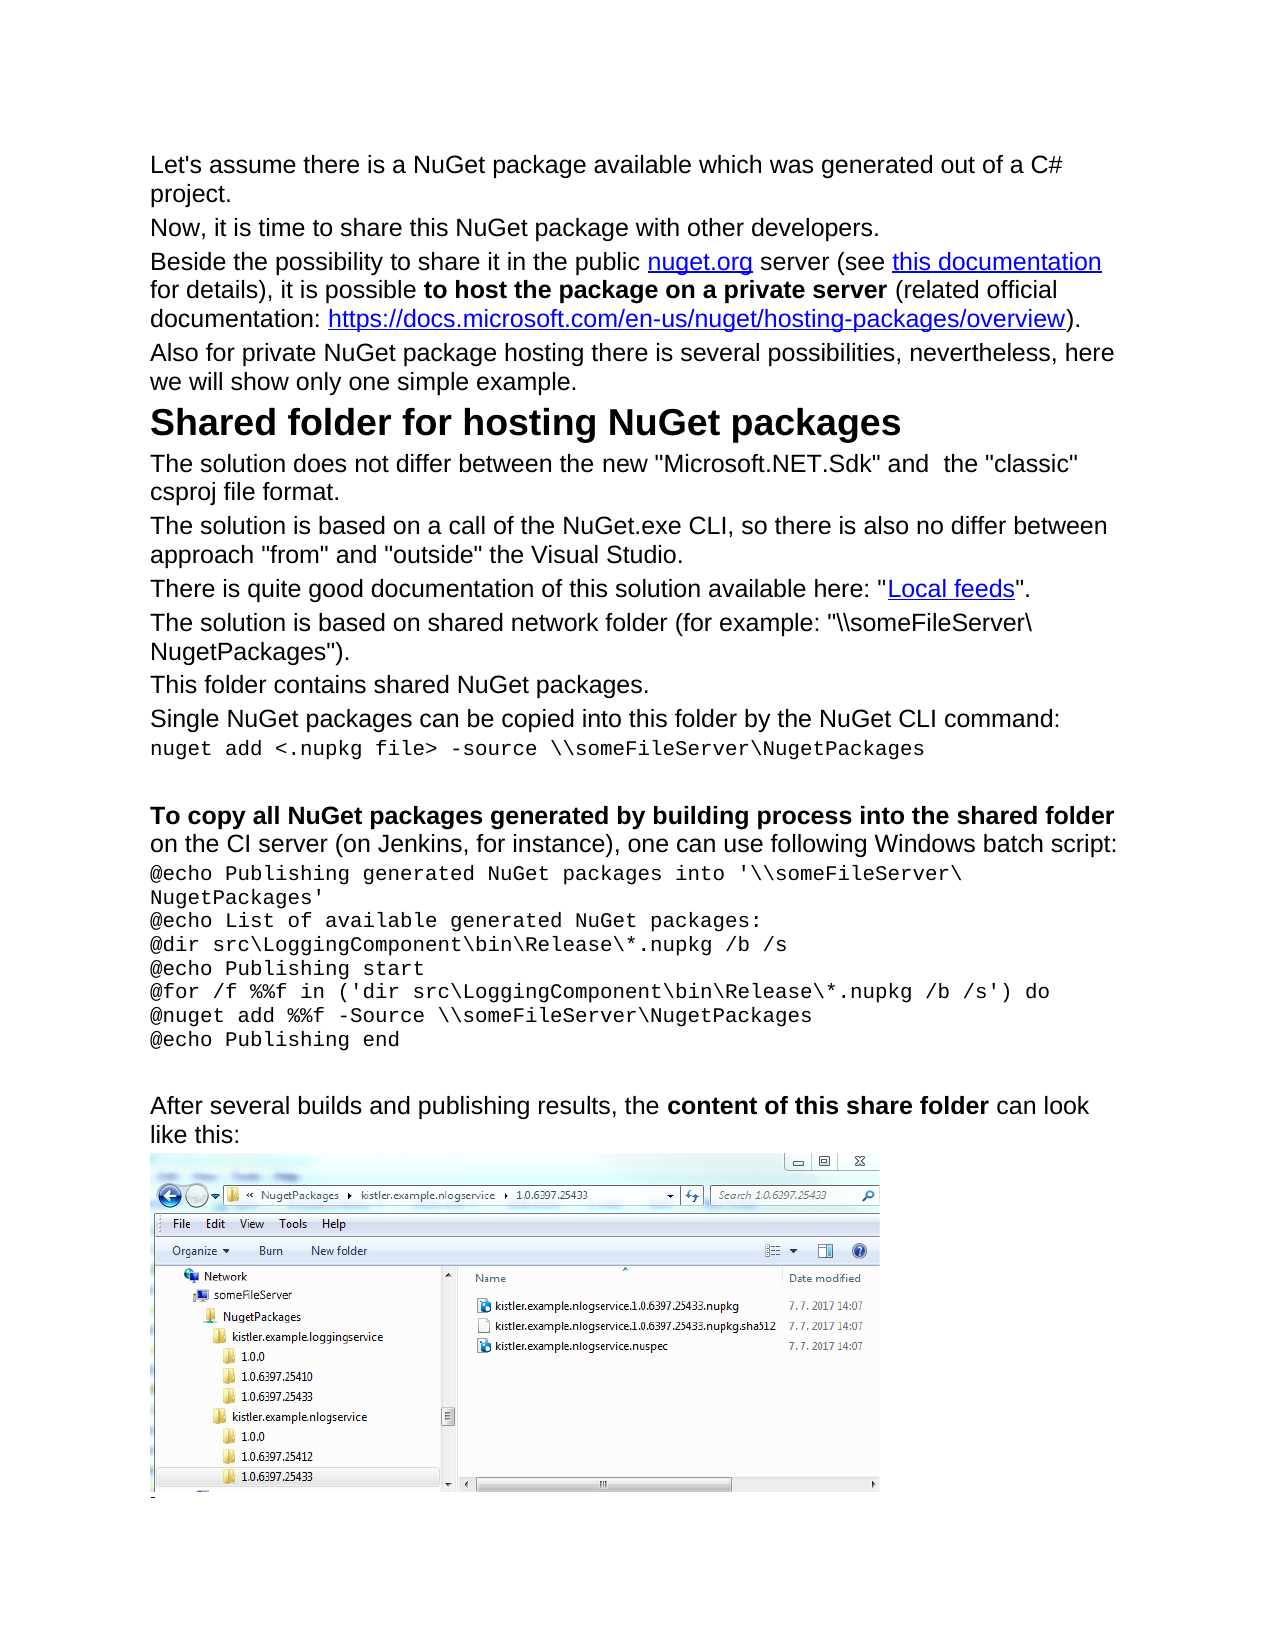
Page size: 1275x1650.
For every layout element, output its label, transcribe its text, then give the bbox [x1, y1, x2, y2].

text This folder contains shared NuGet packages. [150, 670, 1125, 699]
text @echo List of available generated NuGet packages: [150, 911, 1125, 934]
text Single NuGet packages can be copied into this folder by the NuGet CLI command: [150, 704, 1125, 733]
text After several builds and publishing results, the content of this share folder can look like this: [150, 1091, 1125, 1149]
text Beside the possibility to share it in the public nuget.org server (see this documentation for details), it is possible to host the package on a private server (related official documentation: https://docs.microsoft.com/en-us/nuget/hosting-packages/overview). [150, 246, 1125, 333]
picture [150, 1153, 880, 1492]
text nuget add <.nupkg file> -source \\someFileServer\NugetPackages [150, 738, 1125, 762]
text The solution is based on a call of the NuGet.exe CLI, so there is also no differ between approach "from" and "outside" the Visual Studio. [150, 511, 1125, 569]
text Now, it is time to share this NuGet package with other developers. [150, 213, 1125, 241]
text Let's assume there is a NuGet package available which was generated out of a C# project. [150, 150, 1125, 207]
text To copy all NuGet packages generated by building process into the shared folder on the CI server (on Jenkins, for instance), one can use following Windows batch script: [150, 801, 1125, 858]
subtitle Shared folder for hosting NuGet packages [150, 400, 1125, 443]
text @echo Publishing start [150, 958, 1125, 981]
text The solution is based on shared network folder (for example: "\\someFileServer\NugetPackages"). [150, 608, 1125, 665]
text @echo Publishing end [150, 1029, 1125, 1052]
text The solution does not differ between the new "Microsoft.NET.Sdk" and the "classic" csproj file format. [150, 449, 1125, 506]
text Also for private NuGet package hosting there is several possibilities, nevertheless, here we will show only one simple example. [150, 338, 1125, 395]
text @dir src\LoggingComponent\bin\Release\*.nupkg /b /s [150, 934, 1125, 958]
text @for /f %%f in ('dir src\LoggingComponent\bin\Release\*.nupkg /b /s') do @nuget add %%f -Source \\someFileServer\NugetPackages [150, 981, 1125, 1029]
text There is quite good documentation of this solution available here: "Local feeds". [150, 574, 1125, 603]
text @echo Publishing generated NuGet packages into '\\someFileServer\NugetPackages' [150, 863, 1125, 911]
